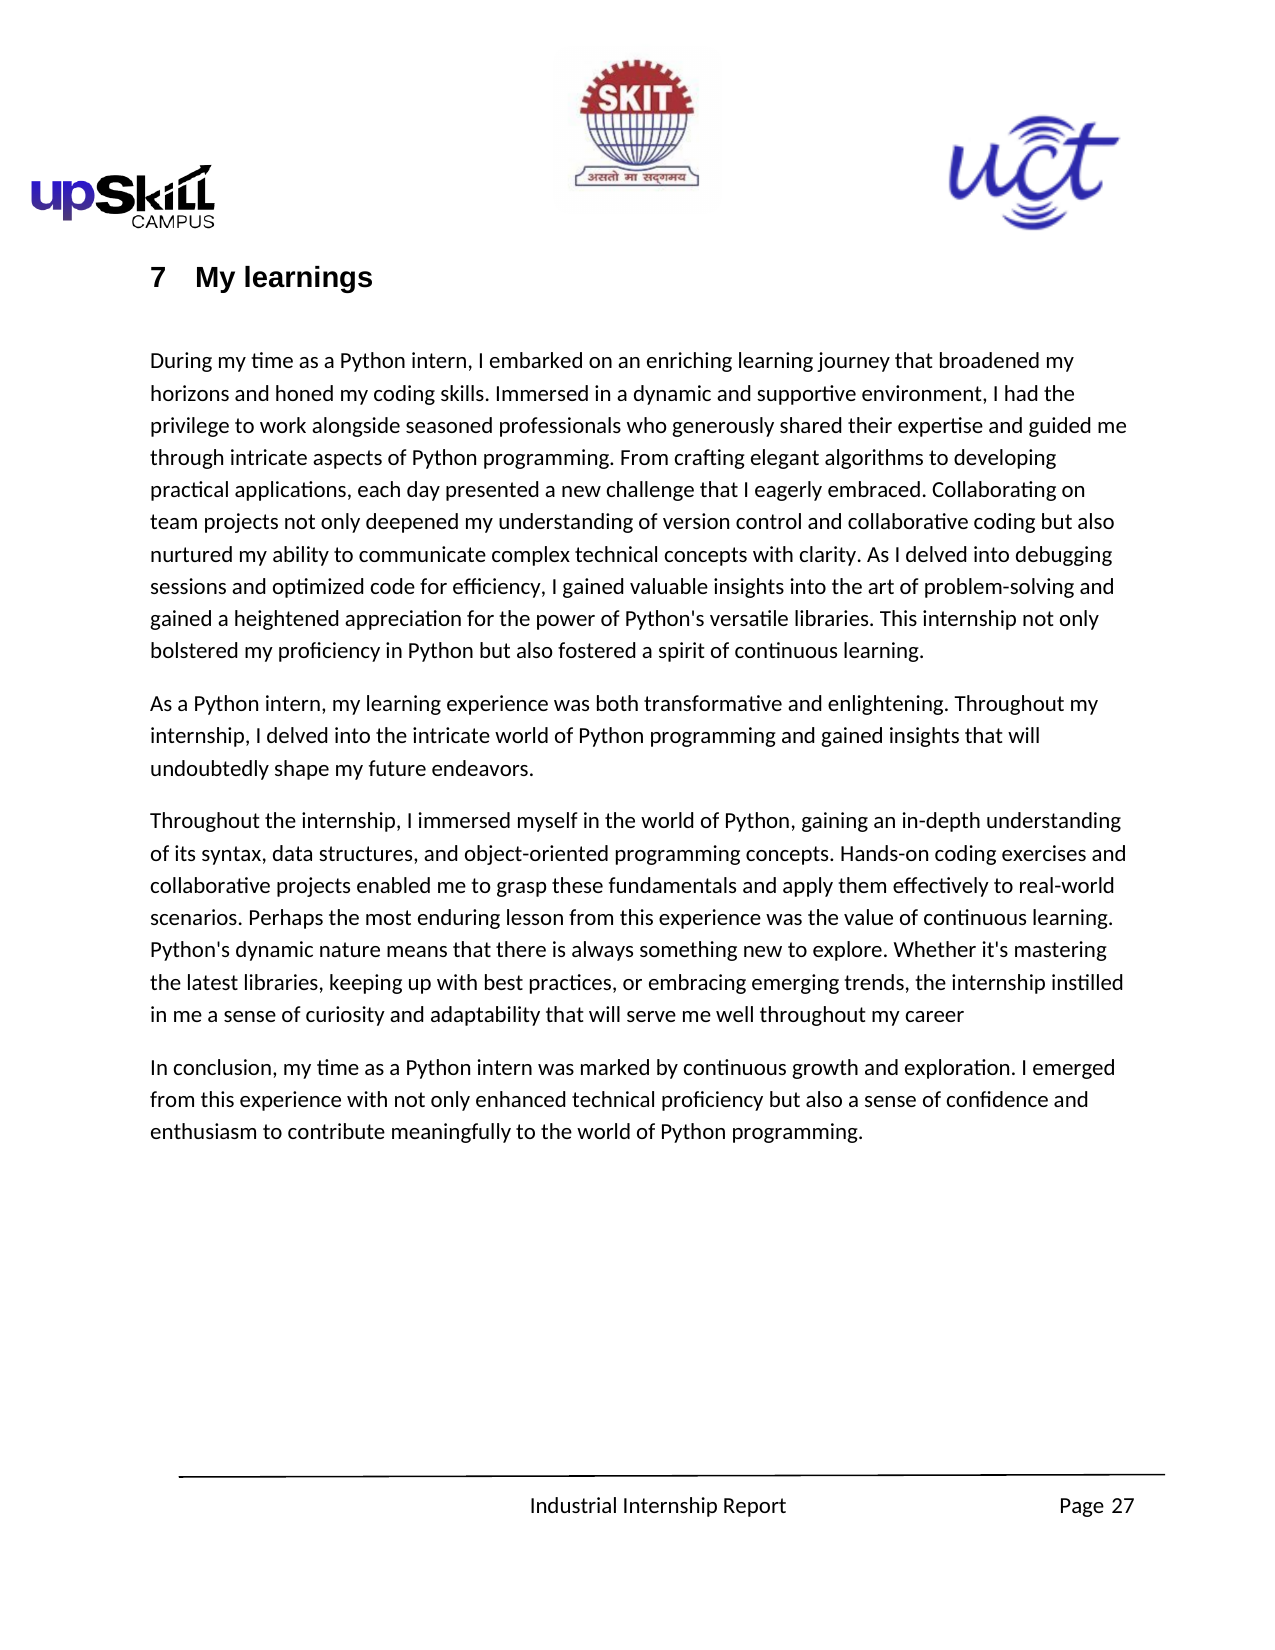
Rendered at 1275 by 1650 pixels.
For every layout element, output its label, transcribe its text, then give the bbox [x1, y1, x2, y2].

text During my time as a Python intern, I embarked on an enriching learning journey that broadened my horizons and honed my coding skills. Immersed in a dynamic and supportive environment, I had the privilege to work alongside seasoned professionals who generously shared their expertise and guided me through intricate aspects of Python programming. From crafting elegant algorithms to developing practical applications, each day presented a new challenge that I eagerly embraced. Collaborating on team projects not only deepened my understanding of version control and collaborative coding but also nurtured my ability to communicate complex technical concepts with clarity. As I delved into debugging sessions and optimized code for efficiency, I gained valuable insights into the art of problem-solving and gained a heightened appreciation for the power of Python's versatile libraries. This internship not only bolstered my proficiency in Python but also fostered a spirit of continuous learning. [150, 347, 1134, 664]
picture [0, 152, 246, 232]
text Throughout the internship, I immersed myself in the world of Python, gaining an in-depth understanding of its syntax, data structures, and object-oriented programming concepts. Hands-on coding exercises and collaborative projects enabled me to grasp these fundamentals and apply them effectively to real-world scenarios. Perhaps the most enduring lesson from this experience was the value of continuous learning. Python's dynamic nature means that there is always something new to explore. Whether it's mastering the latest libraries, keeping up with best practices, or embracing emerging trends, the internship instilled in me a sense of curiosity and adaptability that will serve me well throughout my career [150, 807, 1134, 1028]
picture [564, 57, 711, 203]
text In conclusion, my time as a Python intern was marked by continuous growth and exploration. I emerged from this experience with not only enhanced technical proficiency but also a sense of confidence and enthusiasm to contribute meaningfully to the world of Python programming. [150, 1053, 1134, 1145]
text As a Python intern, my learning experience was both transformative and enlightening. Throughout my internship, I delved into the intricate world of Python programming and gained insights that will undoubtedly shape my future endeavors. [150, 689, 1134, 782]
subtitle My learnings [150, 260, 1134, 293]
picture [946, 106, 1125, 232]
